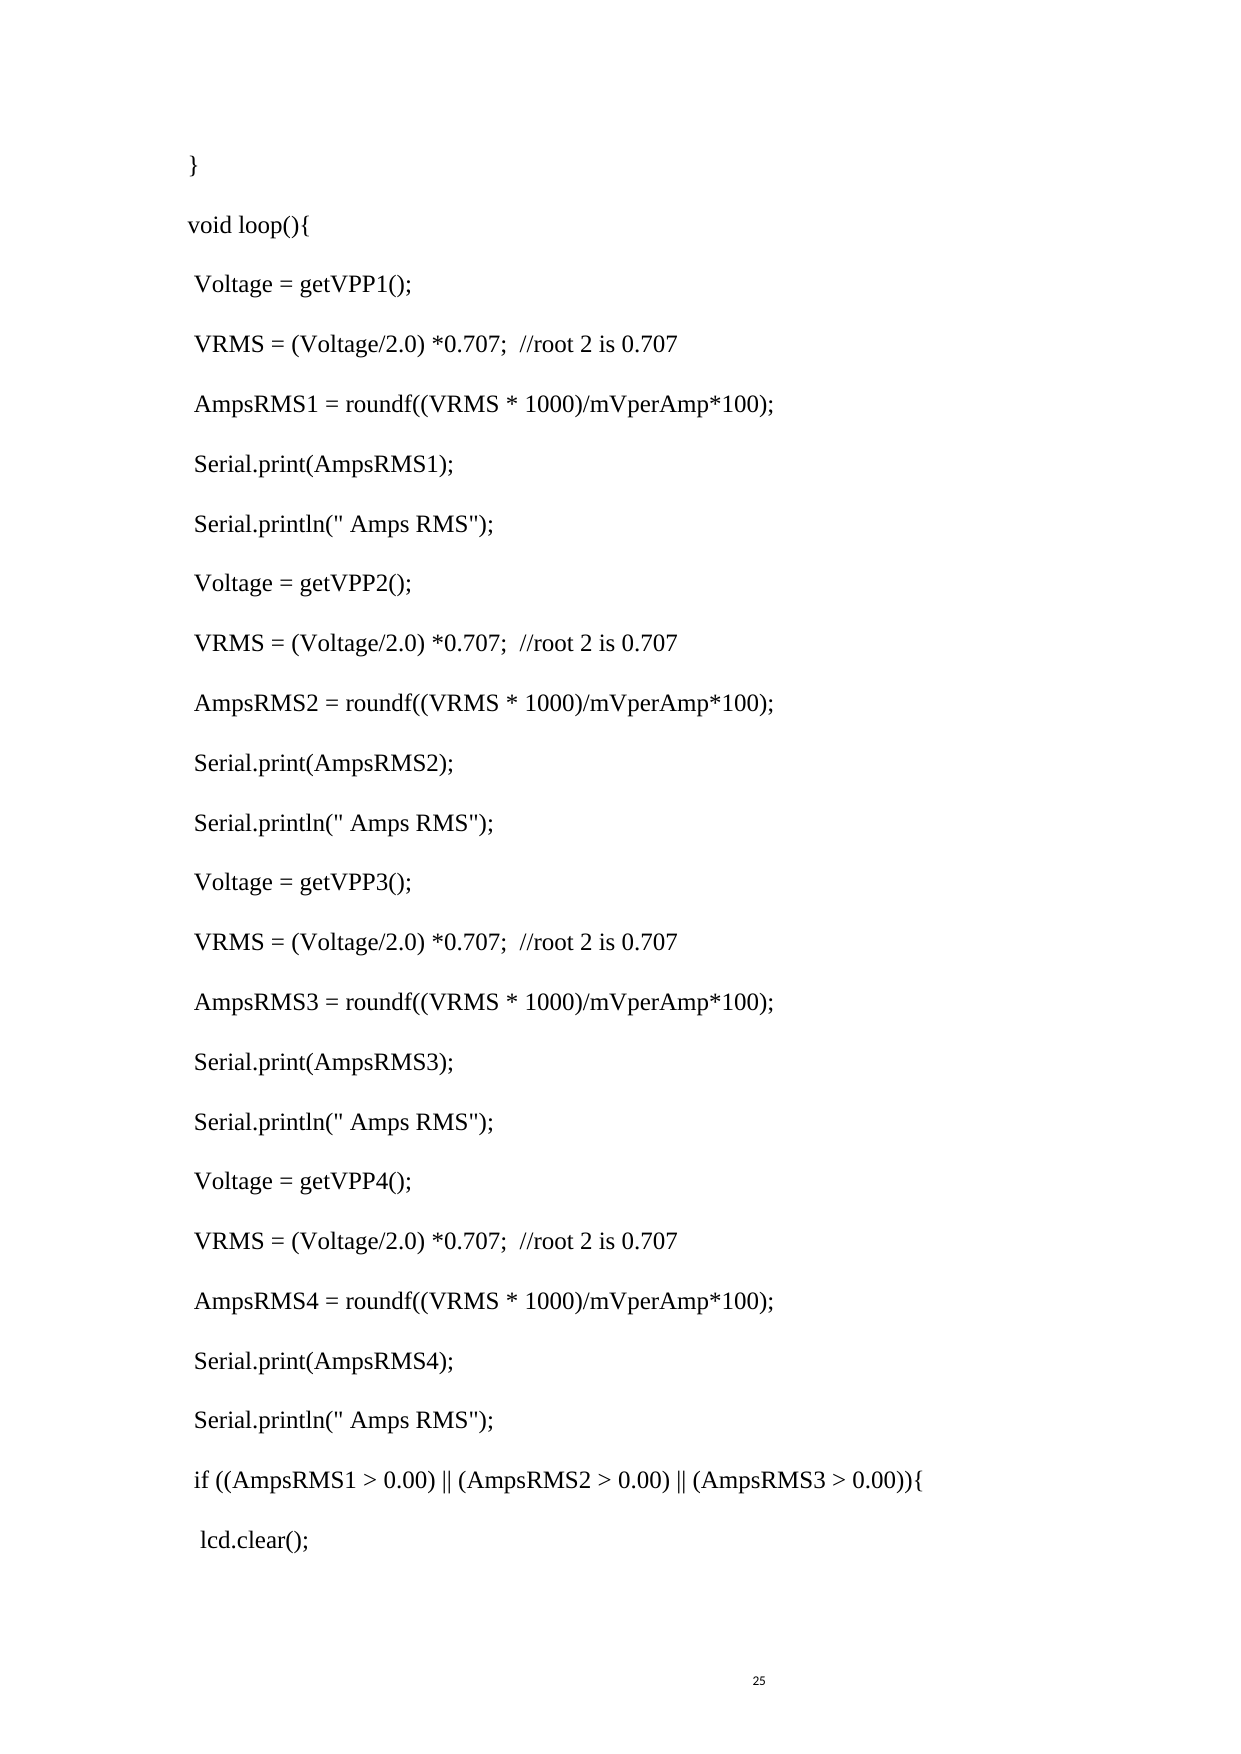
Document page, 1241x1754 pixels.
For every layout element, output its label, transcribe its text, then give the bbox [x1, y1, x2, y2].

text VRMS = (Voltage/2.0) *0.707; //root 2 is 0.707 [187, 1226, 1053, 1255]
text VRMS = (Voltage/2.0) *0.707; //root 2 is 0.707 [187, 628, 1053, 657]
text Serial.print(AmpsRMS4); [187, 1346, 1053, 1374]
text void loop(){ [187, 210, 1053, 238]
text VRMS = (Voltage/2.0) *0.707; //root 2 is 0.707 [187, 329, 1053, 358]
text VRMS = (Voltage/2.0) *0.707; //root 2 is 0.707 [187, 927, 1053, 956]
text Voltage = getVPP2(); [187, 568, 1053, 597]
text AmpsRMS4 = roundf((VRMS * 1000)/mVperAmp*100); [187, 1286, 1053, 1315]
text Serial.println(" Amps RMS"); [187, 1107, 1053, 1135]
text Serial.println(" Amps RMS"); [187, 808, 1053, 836]
text Voltage = getVPP3(); [187, 867, 1053, 896]
text Serial.println(" Amps RMS"); [187, 509, 1053, 537]
text Voltage = getVPP1(); [187, 269, 1053, 298]
text lcd.clear(); [187, 1525, 1053, 1554]
text Serial.print(AmpsRMS1); [187, 449, 1053, 478]
text Serial.println(" Amps RMS"); [187, 1406, 1053, 1434]
text if ((AmpsRMS1 > 0.00) || (AmpsRMS2 > 0.00) || (AmpsRMS3 > 0.00)){ [187, 1465, 1053, 1494]
text Voltage = getVPP4(); [187, 1166, 1053, 1195]
text Serial.print(AmpsRMS2); [187, 748, 1053, 777]
text AmpsRMS3 = roundf((VRMS * 1000)/mVperAmp*100); [187, 987, 1053, 1016]
text AmpsRMS2 = roundf((VRMS * 1000)/mVperAmp*100); [187, 688, 1053, 717]
text Serial.print(AmpsRMS3); [187, 1047, 1053, 1076]
text } [187, 150, 1053, 179]
text AmpsRMS1 = roundf((VRMS * 1000)/mVperAmp*100); [187, 389, 1053, 418]
